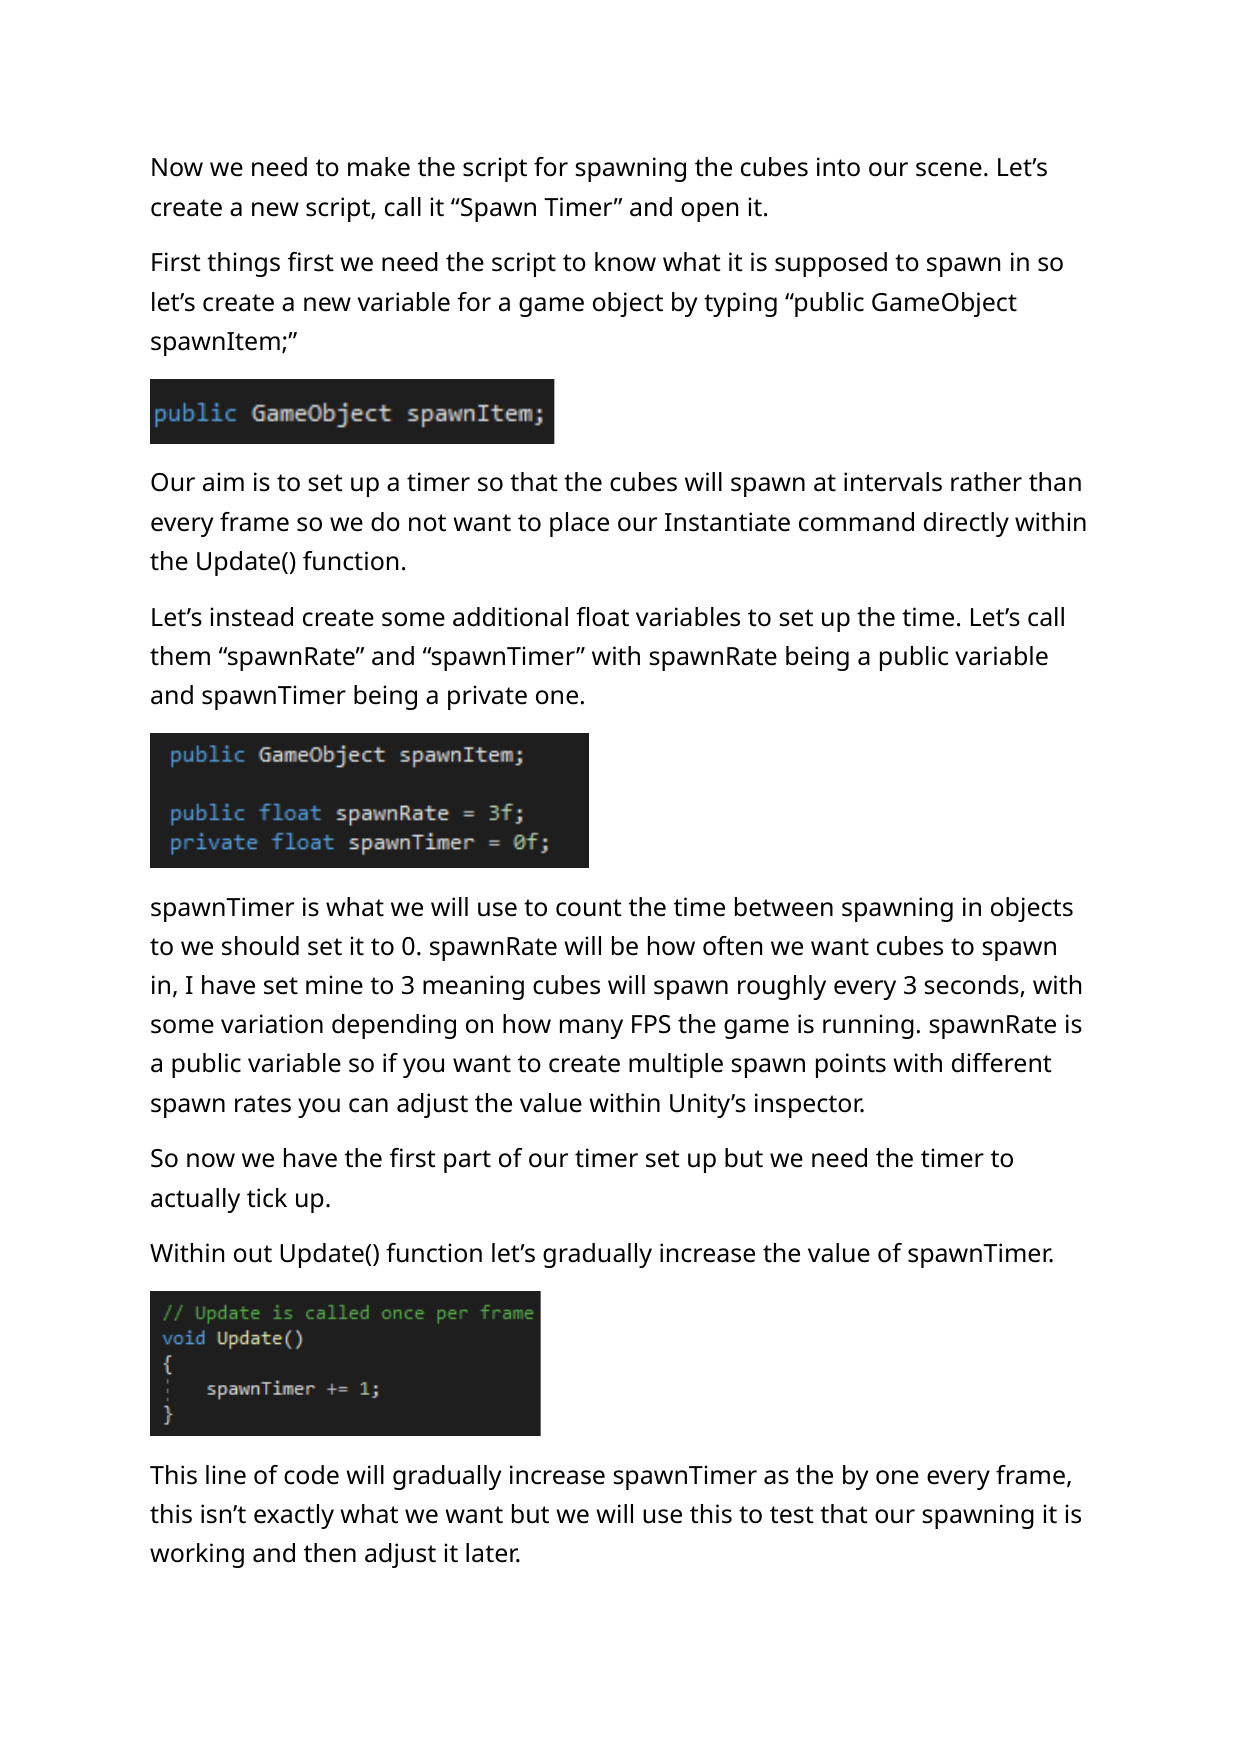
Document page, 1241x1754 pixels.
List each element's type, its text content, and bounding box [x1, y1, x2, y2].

text First things first we need the script to know what it is supposed to spawn in so let’s create a new variable for a game object by typing “public GameObject spawnItem;” [150, 245, 1090, 357]
text This line of code will gradually increase spawnTimer as the by one every frame, this isn’t exactly what we want but we will use this to test that our spawning it is working and then adjust it later. [150, 1457, 1090, 1570]
picture [150, 379, 555, 444]
text Now we need to make the script for spawning the cubes into our scene. Let’s create a new script, call it “Spawn Timer” and open it. [150, 150, 1090, 223]
text Let’s instead create some additional float variables to set up the time. Let’s call them “spawnRate” and “spawnTimer” with spawnRate being a public variable and spawnTimer being a private one. [150, 599, 1090, 712]
text Within out Update() function let’s gradually increase the value of spawnTimer. [150, 1236, 1090, 1270]
text spawnTimer is what we will use to count the time between spawning in objects to we should set it to 0. spawnRate will be how often we want cubes to spawn in, I have set mine to 3 meaning cubes will spawn roughly every 3 seconds, with some variation depending on how many FPS the game is running. spawnRate is a public variable so if you want to create multiple spawn points with different spawn rates you can adjust the value within Unity’s inspector. [150, 889, 1090, 1119]
text So now we have the first part of our timer set up but we need the timer to actually tick up. [150, 1141, 1090, 1214]
picture [150, 733, 589, 868]
text Our aim is to set up a timer so that the cubes will spawn at intervals rather than every frame so we do not want to place our Instantiate command directly within the Update() function. [150, 465, 1090, 577]
picture [150, 1291, 541, 1436]
